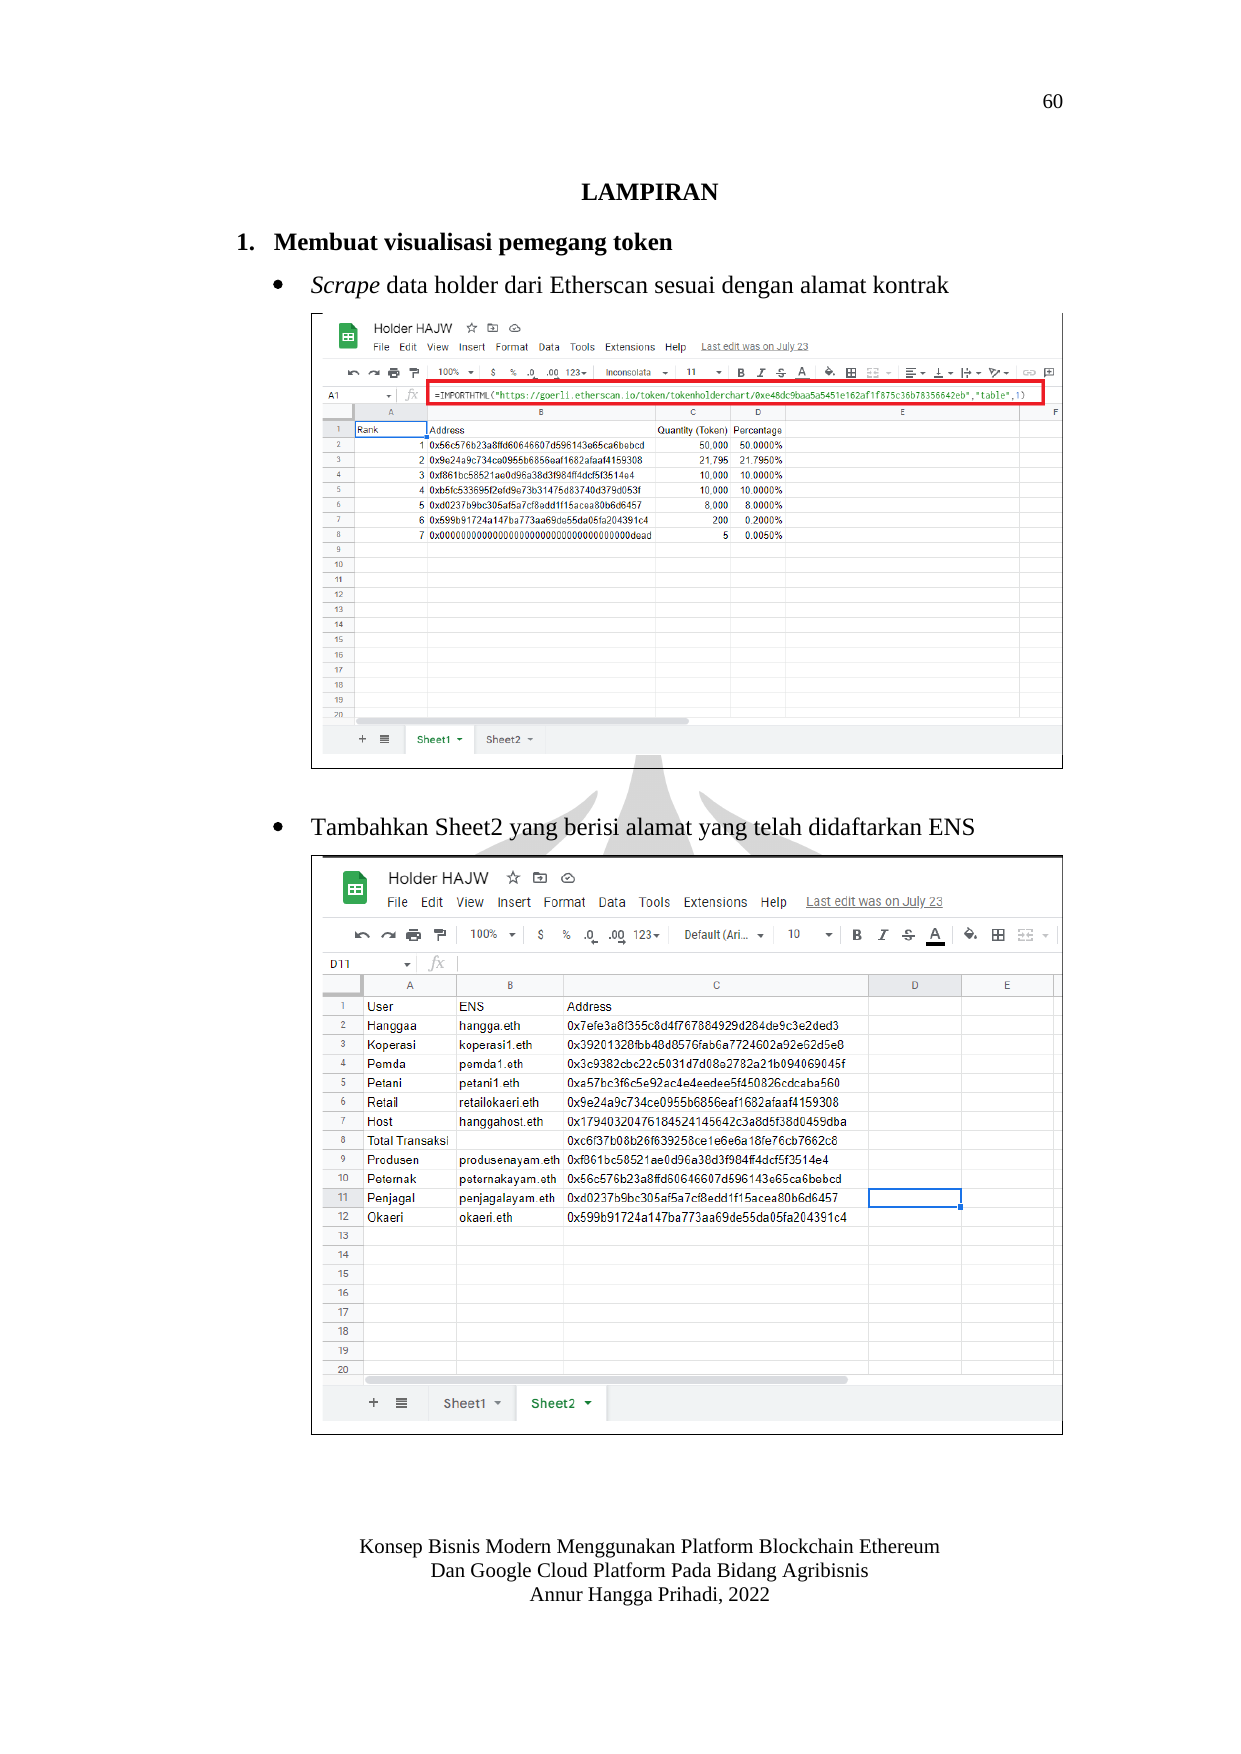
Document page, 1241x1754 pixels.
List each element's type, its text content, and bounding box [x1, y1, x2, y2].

table_header [312, 856, 1062, 1433]
picture [322, 856, 1063, 1421]
table_header [312, 314, 1062, 768]
list Membuat visualisasi pemegang token [236, 227, 1063, 255]
picture [322, 313, 1063, 755]
text LAMPIRAN [236, 177, 1063, 206]
list Tambahkan Sheet2 yang berisi alamat yang telah didaftarkan ENS [273, 812, 1063, 841]
list Scrape data holder dari Etherscan sesuai dengan alamat kontrak [273, 270, 1063, 298]
